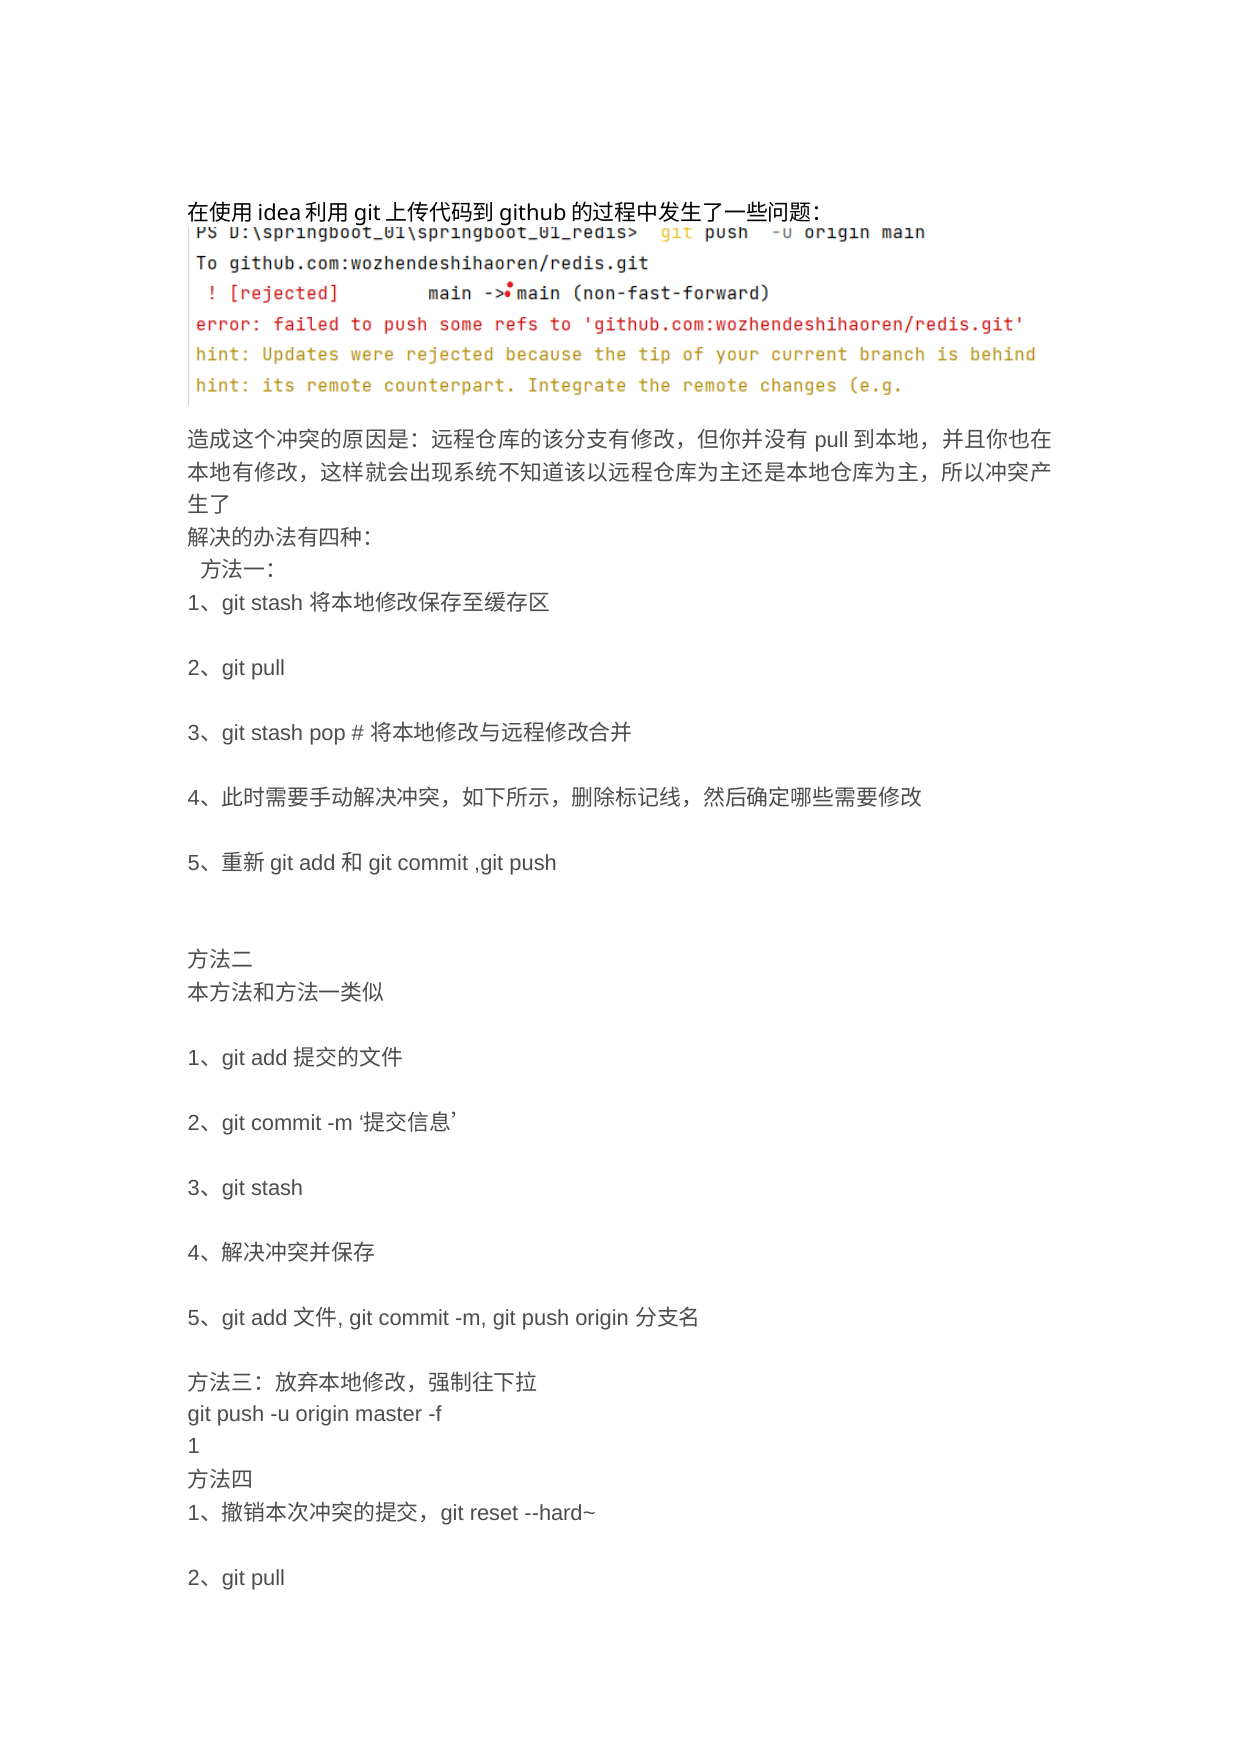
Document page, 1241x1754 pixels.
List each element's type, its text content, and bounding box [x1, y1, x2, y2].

text 3、git stash [187, 1169, 1053, 1202]
text 在使用idea利用git上传代码到github的过程中发生了一些问题： [187, 194, 1053, 227]
text 2、git pull [187, 649, 1053, 682]
text 5、重新git add 和 git commit ,git push [187, 844, 1053, 877]
text 1 [187, 1429, 1053, 1462]
text 方法四 [187, 1462, 1053, 1494]
text 1、git stash 将本地修改保存至缓存区 [187, 584, 1053, 617]
text 1、git add 提交的文件 [187, 1039, 1053, 1072]
text 5、git add 文件, git commit -m, git push origin 分支名 [187, 1299, 1053, 1332]
text 1、撤销本次冲突的提交，git reset --hard~ [187, 1494, 1053, 1527]
text 2、git pull [187, 1559, 1053, 1592]
text 2、git commit -m ‘提交信息’ [187, 1104, 1053, 1137]
picture [187, 227, 1053, 406]
text git push -u origin master -f [187, 1397, 1053, 1429]
text 方法一： [187, 552, 1053, 584]
text 4、解决冲突并保存 [187, 1234, 1053, 1267]
text 造成这个冲突的原因是：远程仓库的该分支有修改，但你并没有pull到本地，并且你也在本地有修改，这样就会出现系统不知道该以远程仓库为主还是本地仓库为主，所以冲突产生了 [187, 422, 1053, 519]
text 3、git stash pop # 将本地修改与远程修改合并 [187, 714, 1053, 747]
text 方法二 [187, 942, 1053, 974]
text 方法三：放弃本地修改，强制往下拉 [187, 1364, 1053, 1397]
text 4、此时需要手动解决冲突，如下所示，删除标记线，然后确定哪些需要修改 [187, 779, 1053, 812]
text 解决的办法有四种： [187, 519, 1053, 552]
text 本方法和方法一类似 [187, 974, 1053, 1007]
